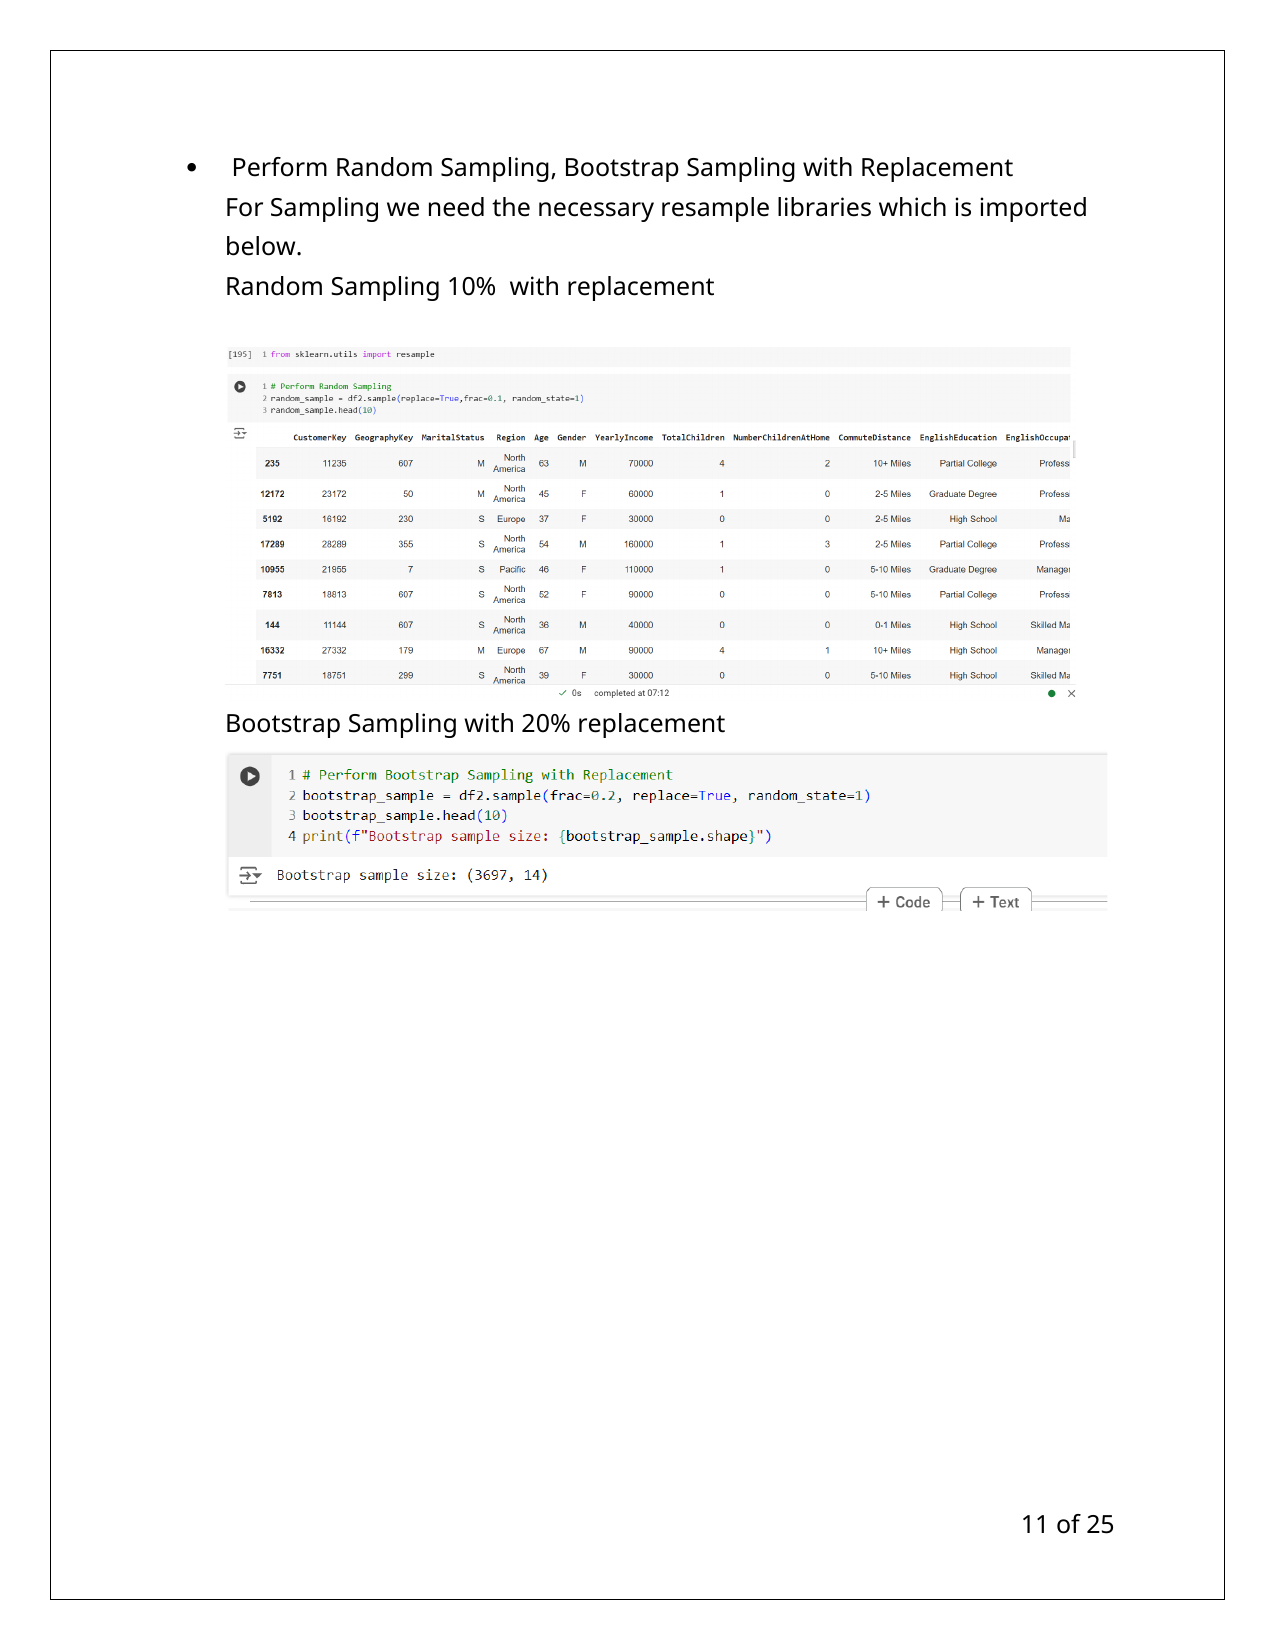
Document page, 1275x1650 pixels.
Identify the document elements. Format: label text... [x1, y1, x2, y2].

list For Sampling we need the necessary resample libraries which is imported below. [225, 189, 1125, 263]
picture [225, 745, 1108, 911]
picture [225, 347, 1076, 701]
list Random Sampling 10% with replacement [225, 268, 1125, 302]
list Perform Random Sampling, Bootstrap Sampling with Replacement [187, 150, 1125, 184]
